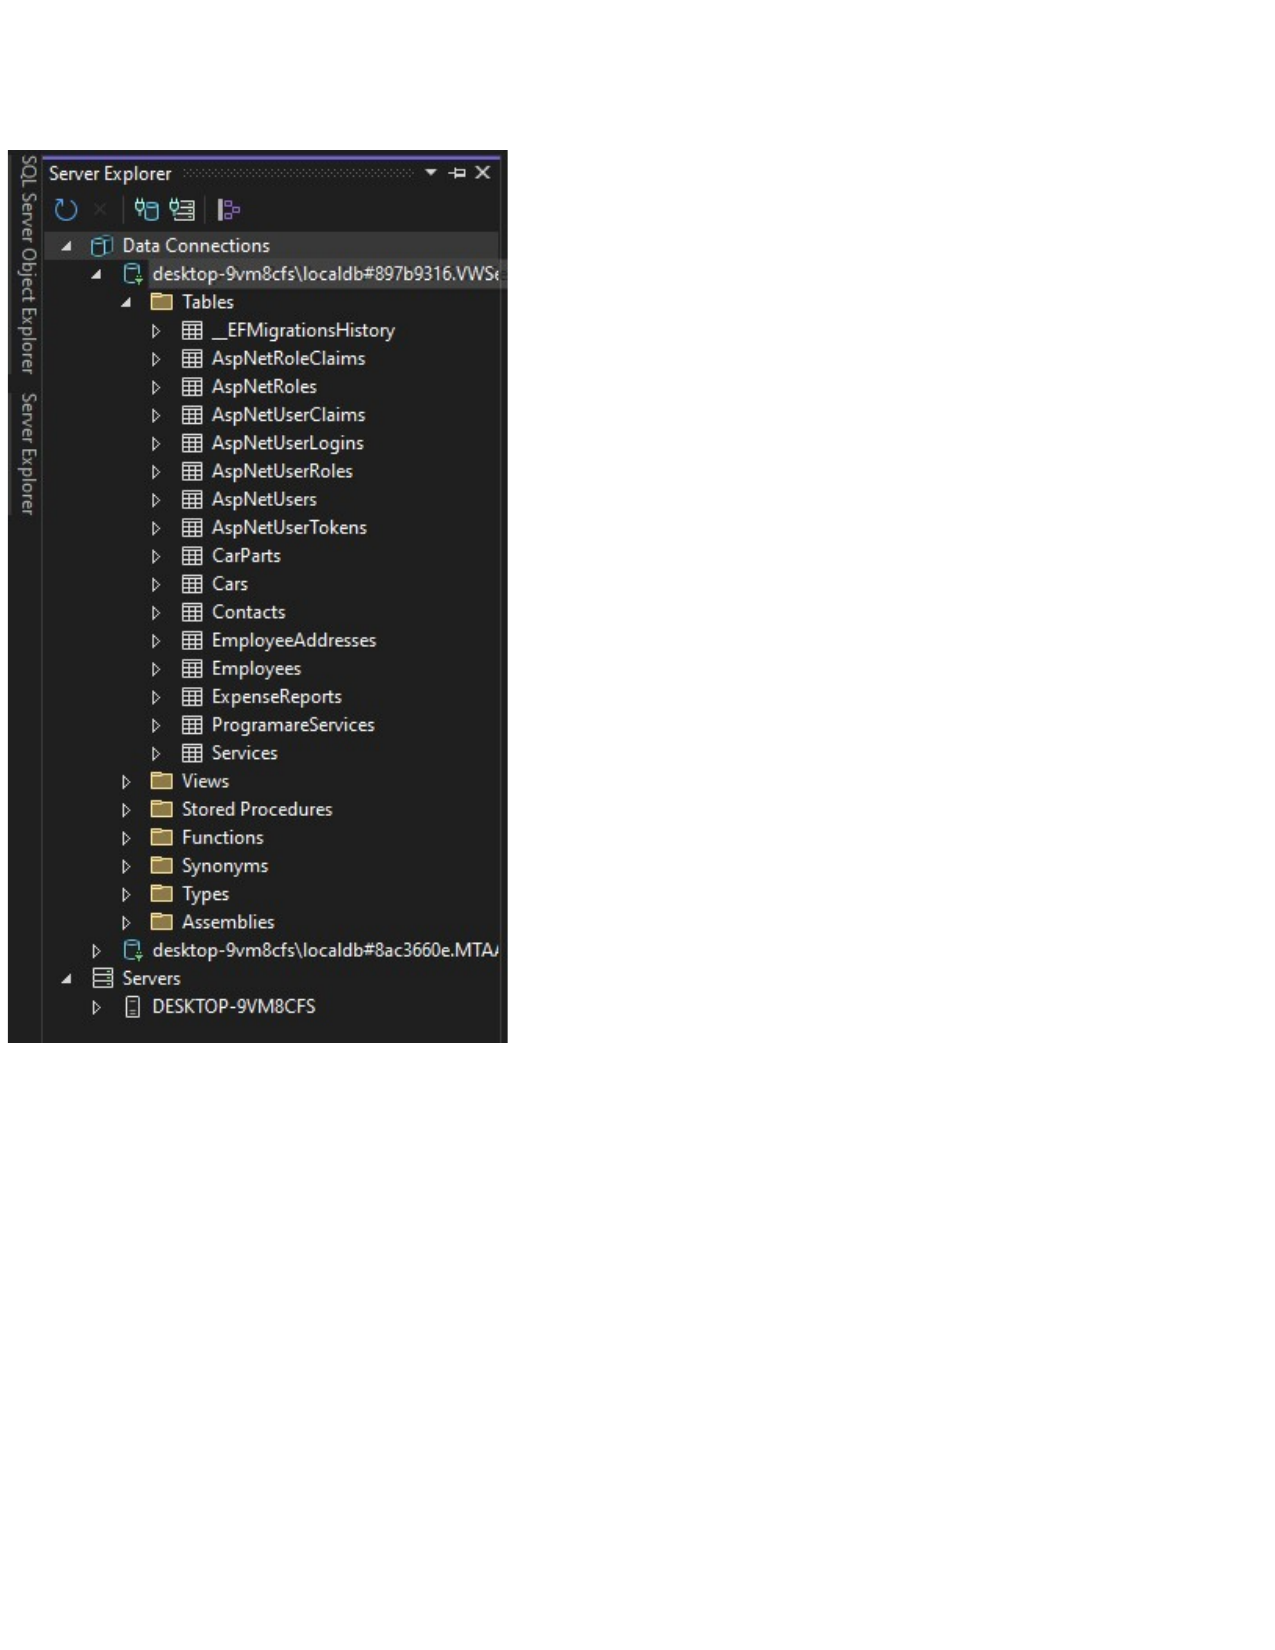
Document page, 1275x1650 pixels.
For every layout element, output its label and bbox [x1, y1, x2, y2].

picture [7, 150, 508, 1043]
